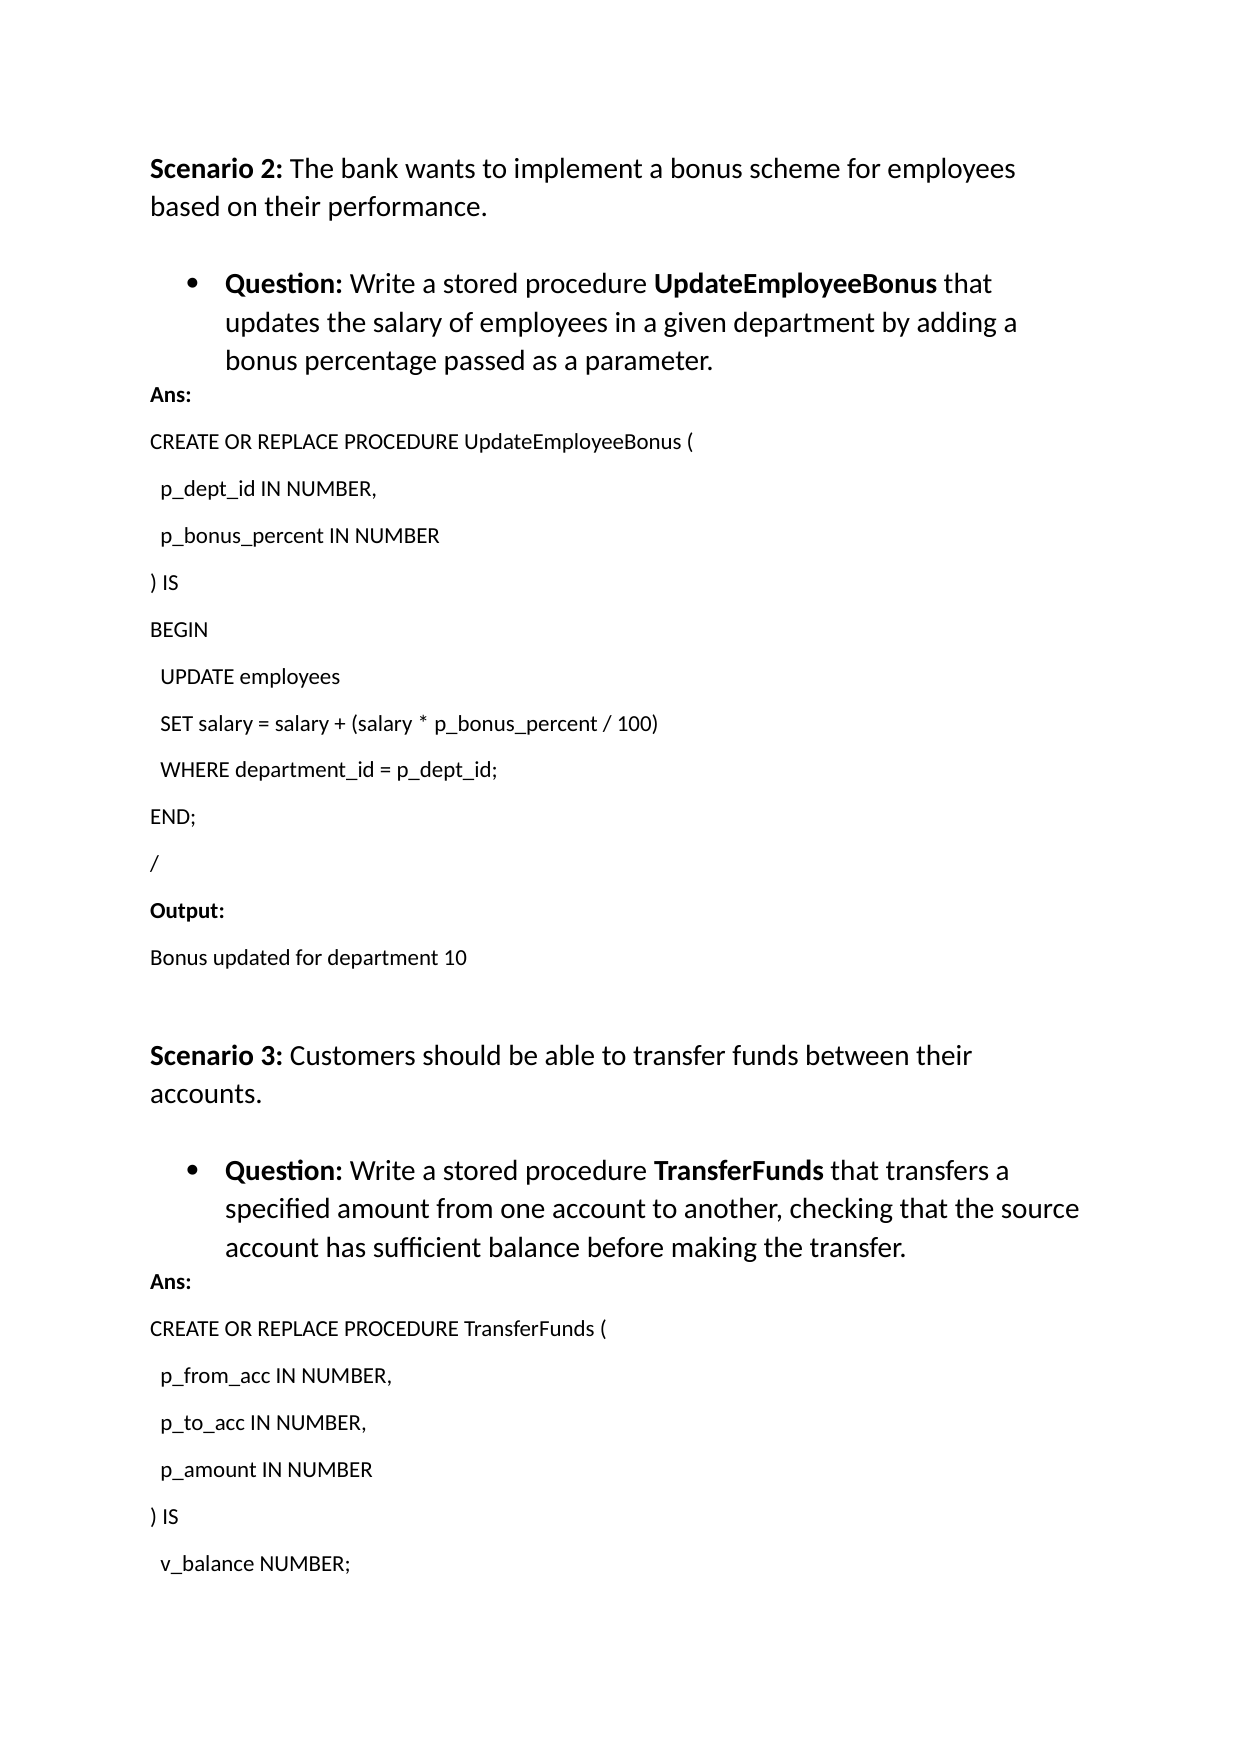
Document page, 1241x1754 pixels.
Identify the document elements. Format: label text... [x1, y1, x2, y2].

text Output: [150, 896, 1090, 924]
text ) IS [150, 1502, 1090, 1530]
text Ans: [150, 1267, 1090, 1296]
text Scenario 3: Customers should be able to transfer funds between their accounts. [150, 1037, 1090, 1111]
text p_dept_id IN NUMBER, [150, 474, 1090, 502]
list Question: Write a stored procedure TransferFunds that transfers a specified amount from one account to another, checking that the source account has sufficient balance before making the transfer. [187, 1152, 1090, 1265]
text v_balance NUMBER; [150, 1549, 1090, 1577]
text p_from_acc IN NUMBER, [150, 1361, 1090, 1389]
text UPDATE employees [150, 662, 1090, 690]
text SET salary = salary + (salary * p_bonus_percent / 100) [150, 709, 1090, 737]
text BEGIN [150, 615, 1090, 643]
text ) IS [150, 568, 1090, 596]
text CREATE OR REPLACE PROCEDURE TransferFunds ( [150, 1314, 1090, 1342]
text p_to_acc IN NUMBER, [150, 1408, 1090, 1436]
text END; [150, 802, 1090, 831]
text p_bonus_percent IN NUMBER [150, 521, 1090, 549]
text p_amount IN NUMBER [150, 1455, 1090, 1483]
text Scenario 2: The bank wants to implement a bonus scheme for employees based on their performance. [150, 150, 1090, 224]
text WHERE department_id = p_dept_id; [150, 756, 1090, 784]
list Question: Write a stored procedure UpdateEmployeeBonus that updates the salary of employees in a given department by adding a bonus percentage passed as a parameter. [187, 265, 1090, 378]
text Bonus updated for department 10 [150, 943, 1090, 971]
text / [150, 849, 1090, 877]
text Ans: [150, 381, 1090, 409]
text CREATE OR REPLACE PROCEDURE UpdateEmployeeBonus ( [150, 427, 1090, 456]
